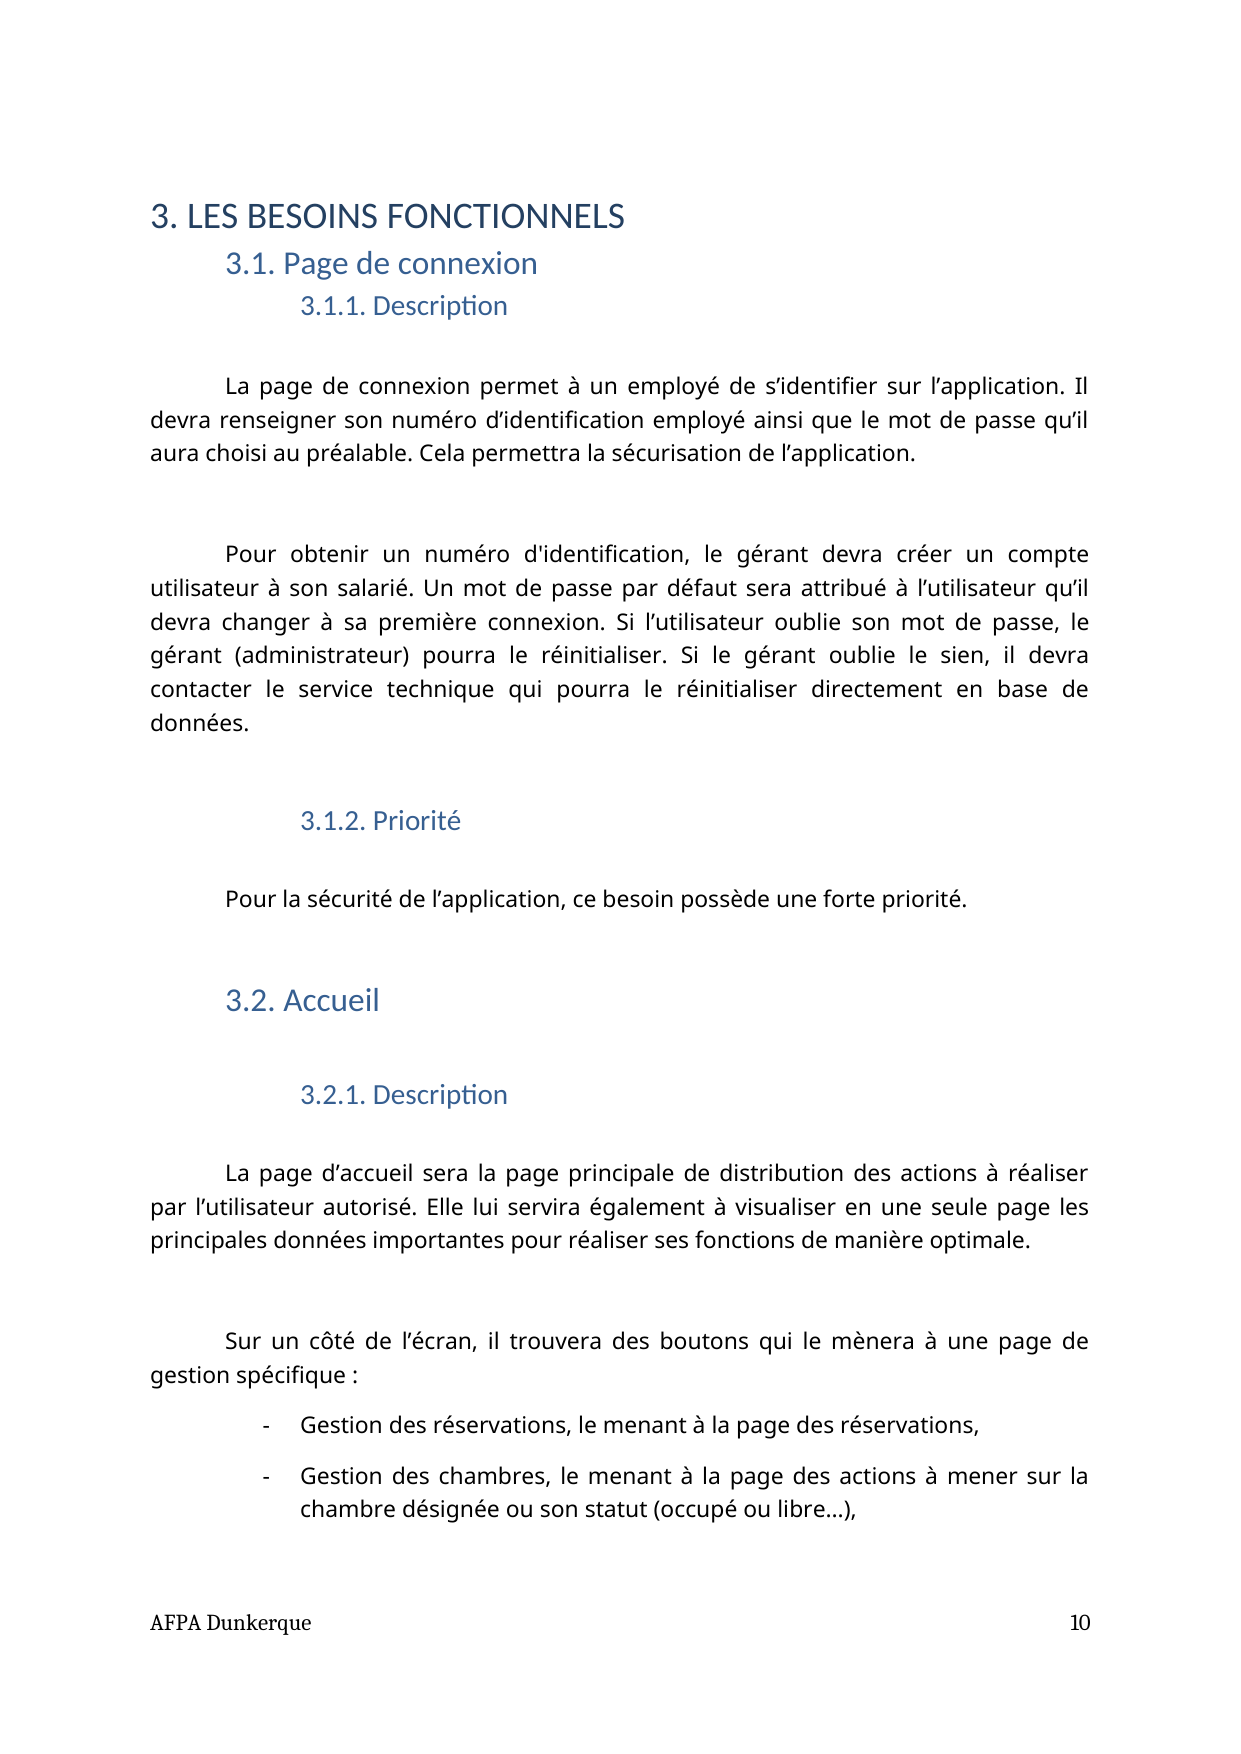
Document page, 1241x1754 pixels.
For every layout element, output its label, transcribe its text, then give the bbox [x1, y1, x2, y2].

text Sur un côté de l’écran, il trouvera des boutons qui le mènera à une page de gestion spécifique : [150, 1325, 1090, 1390]
list Gestion des réservations, le menant à la page des réservations, [262, 1409, 1090, 1440]
subtitle 3.1.2. Priorité [225, 802, 1090, 838]
subtitle 3.1.1. Description [225, 287, 1090, 322]
subtitle 3.2.1. Description [225, 1076, 1090, 1112]
text Pour la sécurité de l’application, ce besoin possède une forte priorité. [150, 883, 1090, 914]
subtitle 3.2. Accueil [150, 979, 1090, 1019]
text La page de connexion permet à un employé de s’identifier sur l’application. Il devra renseigner son numéro d’identification employé ainsi que le mot de passe qu’il aura choisi au préalable. Cela permettra la sécurisation de l’application. [150, 370, 1090, 469]
text Pour obtenir un numéro d'identification, le gérant devra créer un compte utilisateur à son salarié. Un mot de passe par défaut sera attribué à l’utilisateur qu’il devra changer à sa première connexion. Si l’utilisateur oublie son mot de passe, le gérant (administrateur) pourra le réinitialiser. Si le gérant oublie le sien, il devra contacter le service technique qui pourra le réinitialiser directement en base de données. [150, 538, 1090, 738]
subtitle 3. LES BESOINS FONCTIONNELS [150, 192, 1090, 237]
subtitle 3.1. Page de connexion [150, 242, 1090, 282]
list Gestion des chambres, le menant à la page des actions à mener sur la chambre désignée ou son statut (occupé ou libre…), [262, 1459, 1090, 1524]
text La page d’accueil sera la page principale de distribution des actions à réaliser par l’utilisateur autorisé. Elle lui servira également à visualiser en une seule page les principales données importantes pour réaliser ses fonctions de manière optimale. [150, 1157, 1090, 1255]
